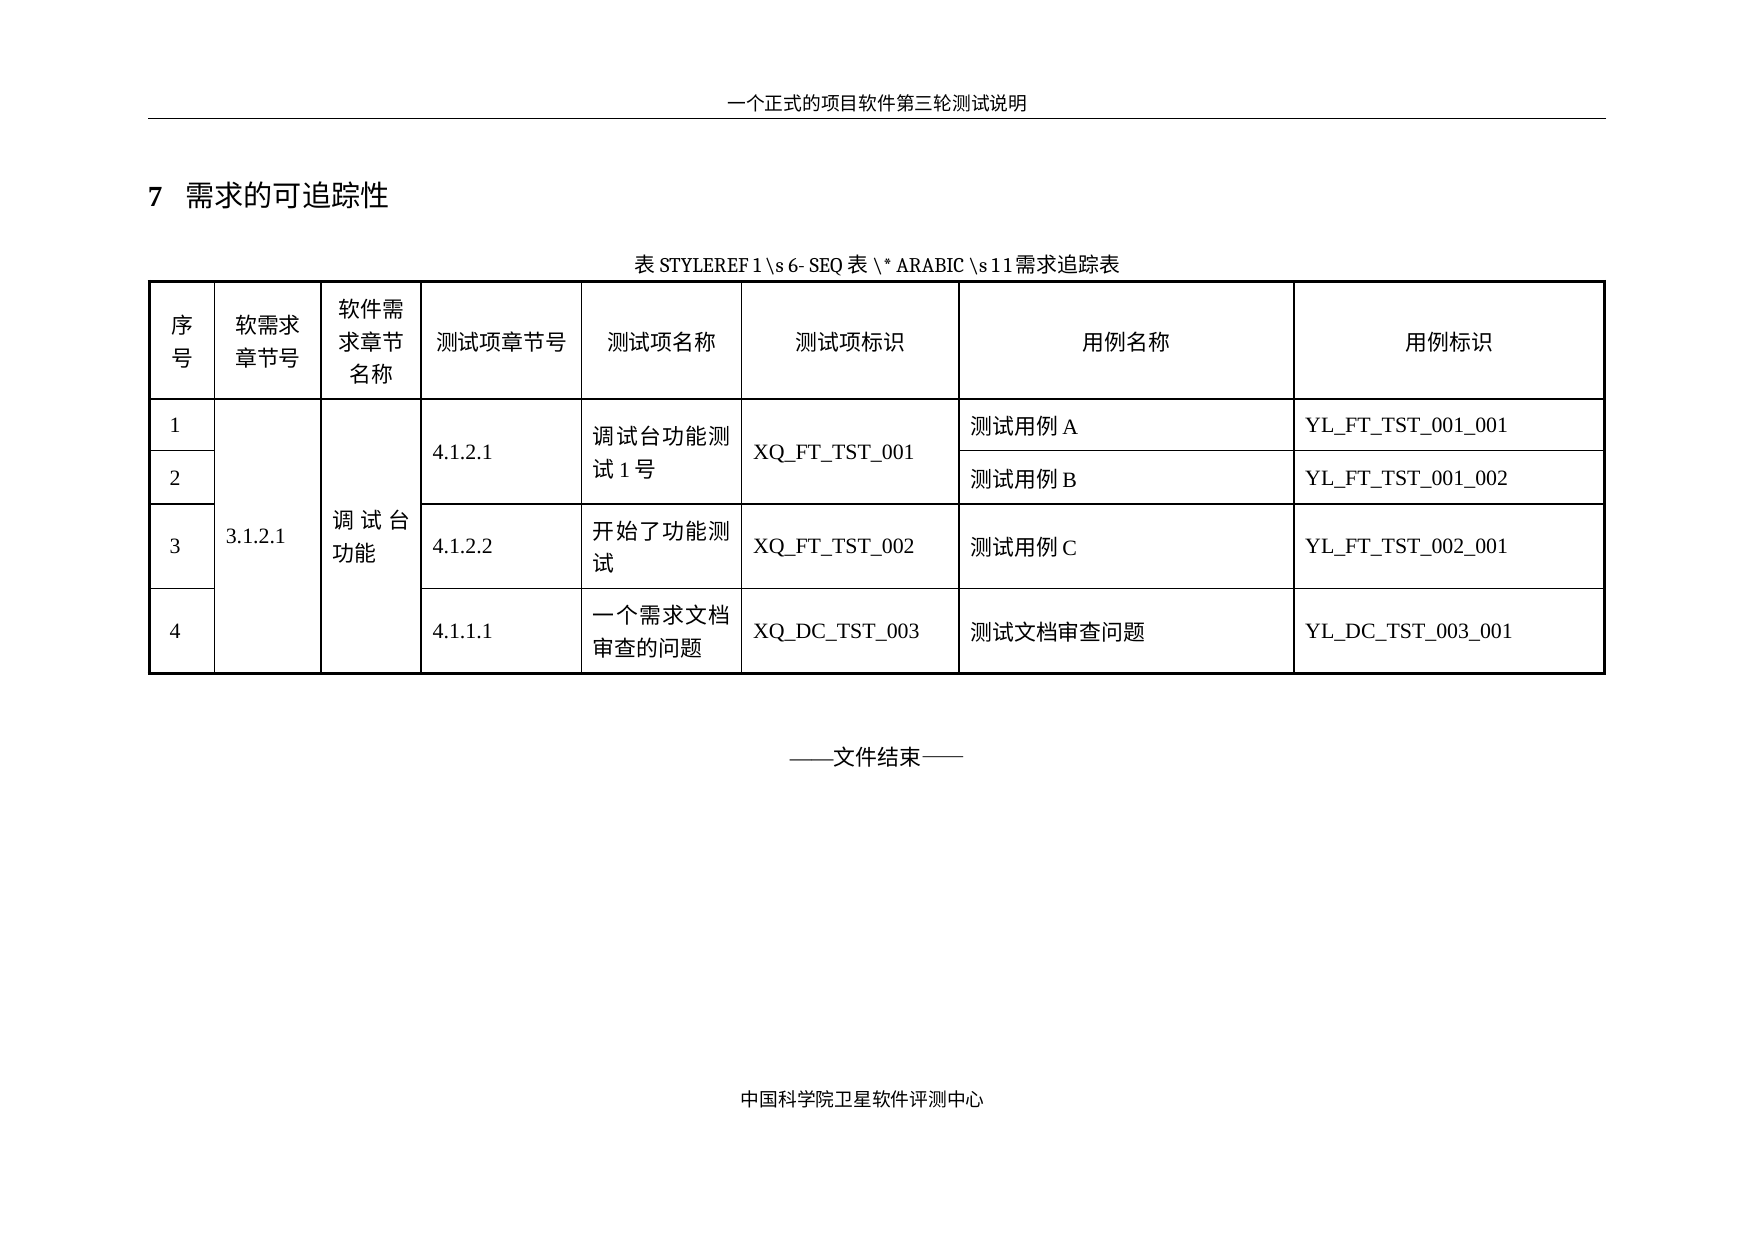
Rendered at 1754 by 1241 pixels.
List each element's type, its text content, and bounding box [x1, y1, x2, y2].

text ——文件结束—— [148, 740, 1606, 772]
subtitle 需求的可追踪性 [148, 161, 1606, 226]
